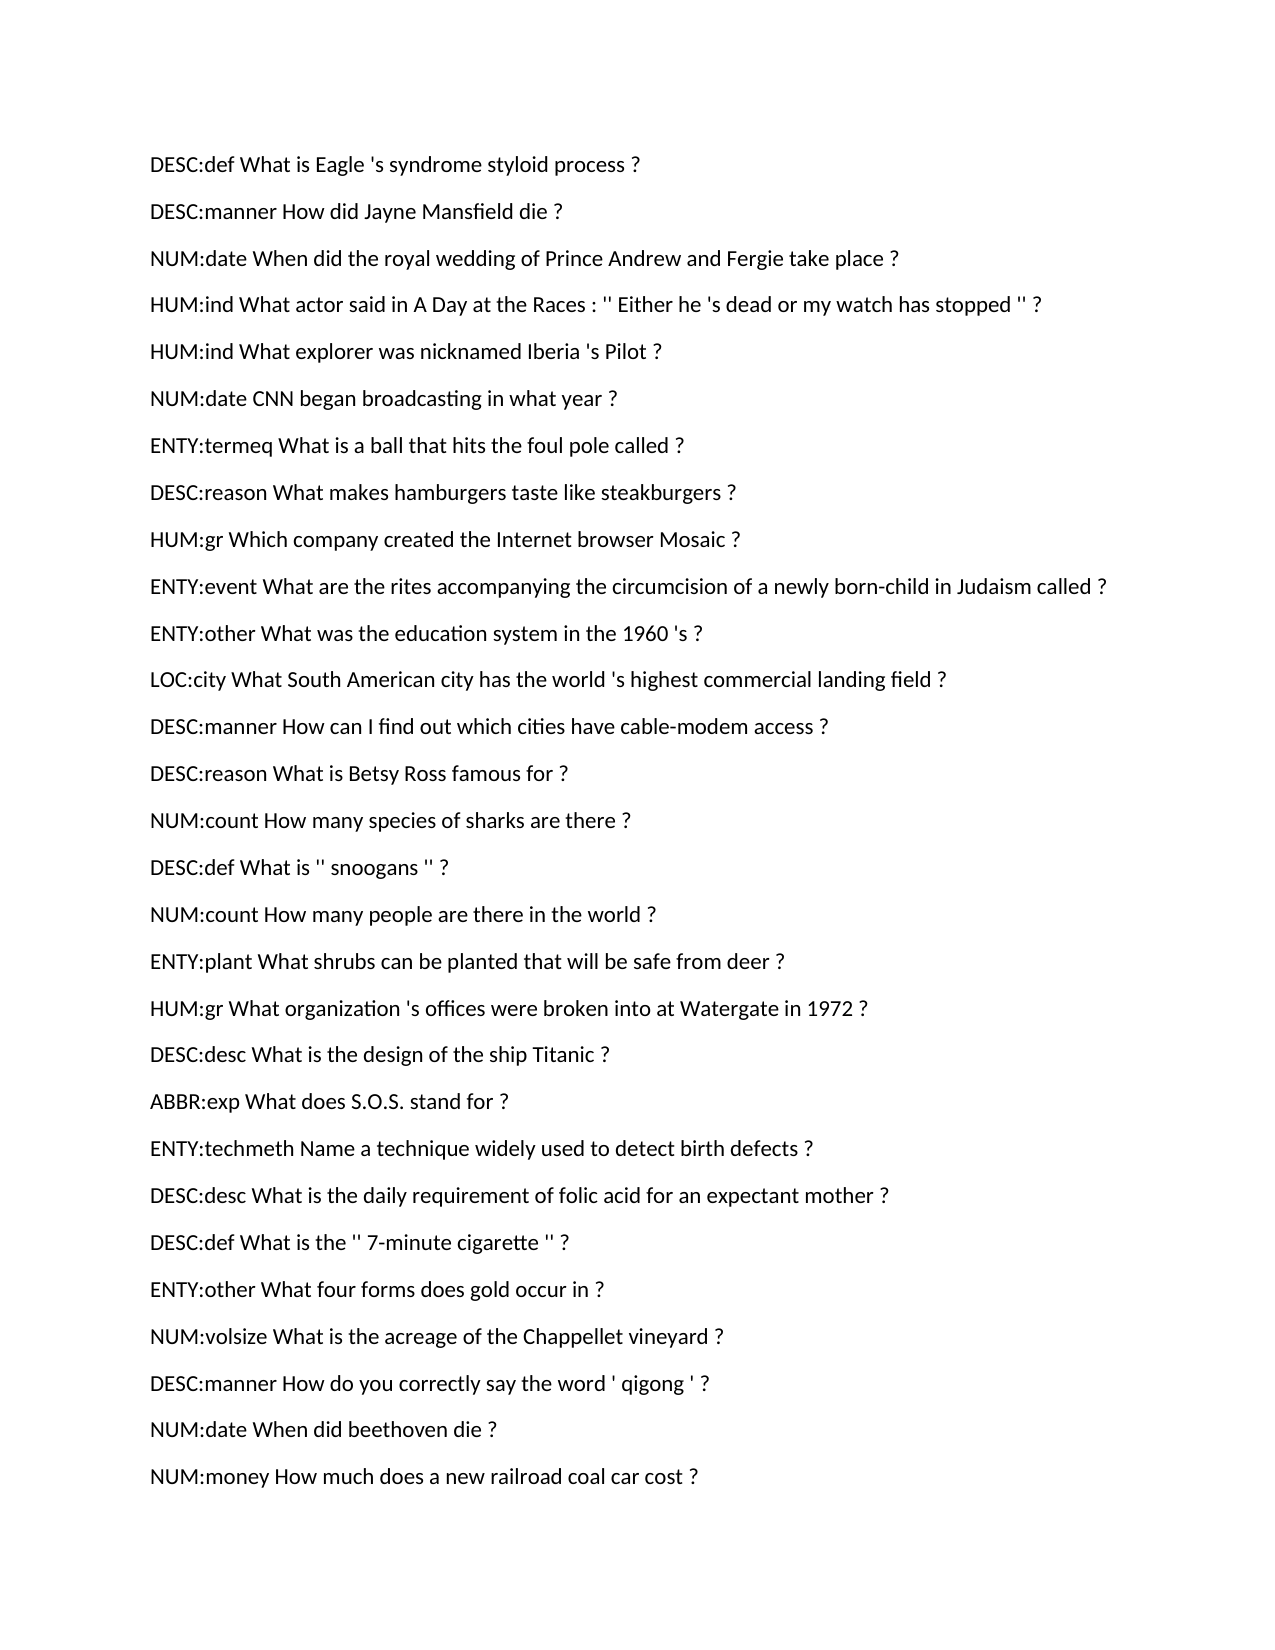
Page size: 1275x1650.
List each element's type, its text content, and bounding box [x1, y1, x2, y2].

text NUM:money How much does a new railroad coal car cost ? [150, 1462, 1125, 1491]
text ENTY:other What was the education system in the 1960 's ? [150, 619, 1125, 647]
text DESC:def What is '' snoogans '' ? [150, 853, 1125, 881]
text DESC:desc What is the design of the ship Titanic ? [150, 1041, 1125, 1069]
text HUM:ind What explorer was nicknamed Iberia 's Pilot ? [150, 337, 1125, 366]
text ENTY:event What are the rites accompanying the circumcision of a newly born-child in Judaism called ? [150, 572, 1125, 600]
text NUM:count How many people are there in the world ? [150, 900, 1125, 928]
text LOC:city What South American city has the world 's highest commercial landing field ? [150, 666, 1125, 694]
text ENTY:other What four forms does gold occur in ? [150, 1275, 1125, 1303]
text HUM:ind What actor said in A Day at the Races : '' Either he 's dead or my watch has stopped '' ? [150, 291, 1125, 319]
text DESC:manner How do you correctly say the word ' qigong ' ? [150, 1369, 1125, 1397]
text HUM:gr Which company created the Internet browser Mosaic ? [150, 525, 1125, 553]
text DESC:manner How can I find out which cities have cable-modem access ? [150, 712, 1125, 741]
text NUM:date When did the royal wedding of Prince Andrew and Fergie take place ? [150, 244, 1125, 272]
text DESC:def What is the '' 7-minute cigarette '' ? [150, 1228, 1125, 1256]
text DESC:def What is Eagle 's syndrome styloid process ? [150, 150, 1125, 178]
text HUM:gr What organization 's offices were broken into at Watergate in 1972 ? [150, 994, 1125, 1022]
text ABBR:exp What does S.O.S. stand for ? [150, 1087, 1125, 1116]
text DESC:manner How did Jayne Mansfield die ? [150, 197, 1125, 225]
text ENTY:techmeth Name a technique widely used to detect birth defects ? [150, 1134, 1125, 1162]
text DESC:reason What is Betsy Ross famous for ? [150, 759, 1125, 787]
text NUM:volsize What is the acreage of the Chappellet vineyard ? [150, 1322, 1125, 1350]
text DESC:reason What makes hamburgers taste like steakburgers ? [150, 478, 1125, 506]
text NUM:date CNN began broadcasting in what year ? [150, 384, 1125, 412]
text DESC:desc What is the daily requirement of folic acid for an expectant mother ? [150, 1181, 1125, 1209]
text ENTY:plant What shrubs can be planted that will be safe from deer ? [150, 947, 1125, 975]
text ENTY:termeq What is a ball that hits the foul pole called ? [150, 431, 1125, 459]
text NUM:count How many species of sharks are there ? [150, 806, 1125, 834]
text NUM:date When did beethoven die ? [150, 1416, 1125, 1444]
